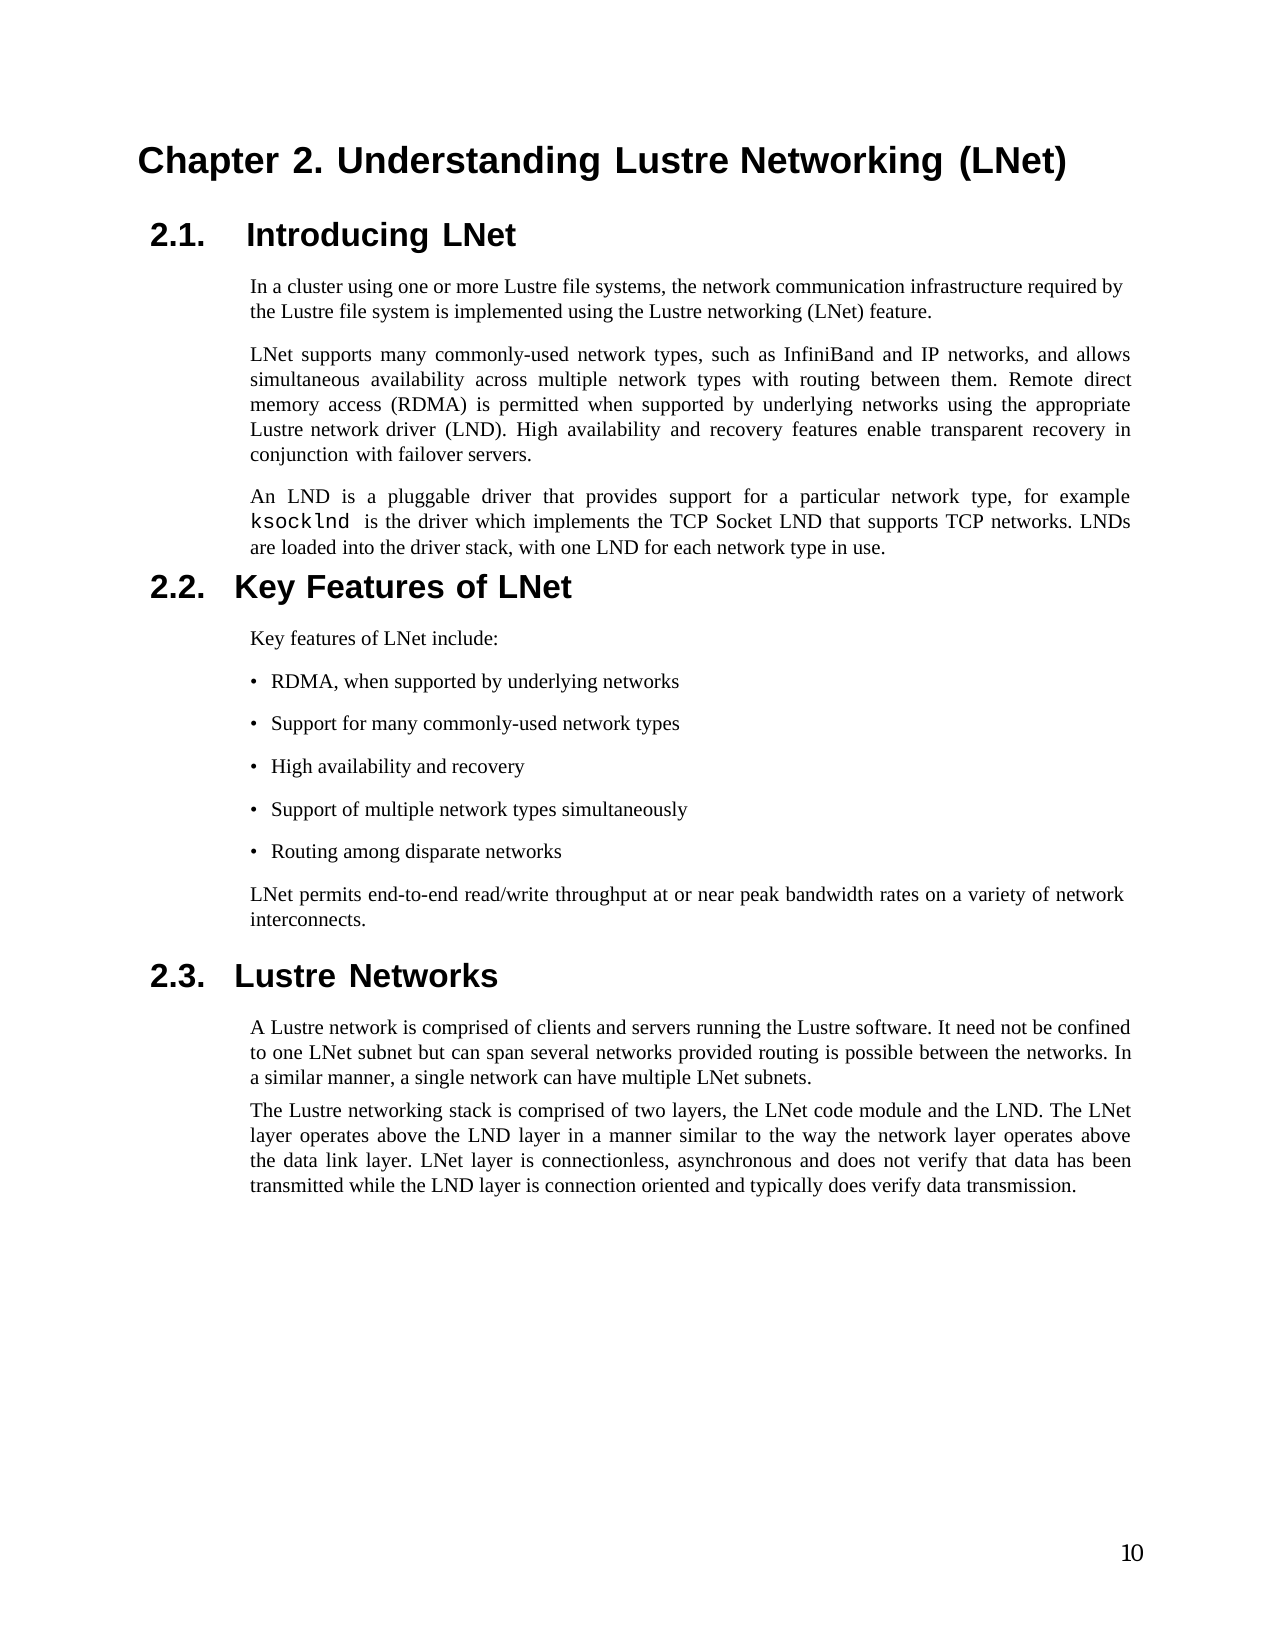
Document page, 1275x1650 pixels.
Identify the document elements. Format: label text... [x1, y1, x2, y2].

text LNet permits end-to-end read/write throughput at or near peak bandwidth rates on a variety of network interconnects. [250, 882, 1131, 931]
list Support of multiple network types simultaneously [250, 797, 1144, 821]
list Routing among disparate networks [250, 839, 1144, 863]
text An LND is a pluggable driver that provides support for a particular network type, for example ksocklnd is the driver which implements the TCP Socket LND that supports TCP networks. LNDs are loaded into the driver stack, with one LND for each network type in use. [250, 484, 1131, 559]
text In a cluster using one or more Lustre file systems, the network communication infrastructure required by the Lustre file system is implemented using the Lustre networking (LNet) feature. [250, 274, 1131, 323]
list RDMA, when supported by underlying networks [250, 668, 1144, 693]
text The Lustre networking stack is comprised of two layers, the LNet code module and the LND. The LNet layer operates above the LND layer in a manner similar to the way the network layer operates above the data link layer. LNet layer is connectionless, asynchronous and does not verify that data has been transmitted while the LND layer is connection oriented and typically does verify data transmission. [250, 1098, 1131, 1197]
list Support for many commonly-used network types [250, 711, 1144, 735]
list High availability and recovery [250, 754, 1144, 778]
subtitle Introducing LNet [150, 215, 1144, 253]
subtitle Lustre Networks [150, 956, 1144, 994]
subtitle Key Features of LNet [150, 567, 1144, 605]
text LNet supports many commonly-used network types, such as InfiniBand and IP networks, and allows simultaneous availability across multiple network types with routing between them. Remote direct memory access (RDMA) is permitted when supported by underlying networks using the appropriate Lustre network driver (LND). High availability and recovery features enable transparent recovery in conjunction with failover servers. [250, 342, 1132, 466]
text A Lustre network is comprised of clients and servers running the Lustre software. It need not be confined to one LNet subnet but can span several networks provided routing is possible between the networks. In a similar manner, a single network can have multiple LNet subnets. [250, 1015, 1132, 1089]
text Key features of LNet include: [250, 626, 1144, 650]
subtitle Chapter 2. Understanding Lustre Networking (LNet) [137, 138, 1131, 181]
